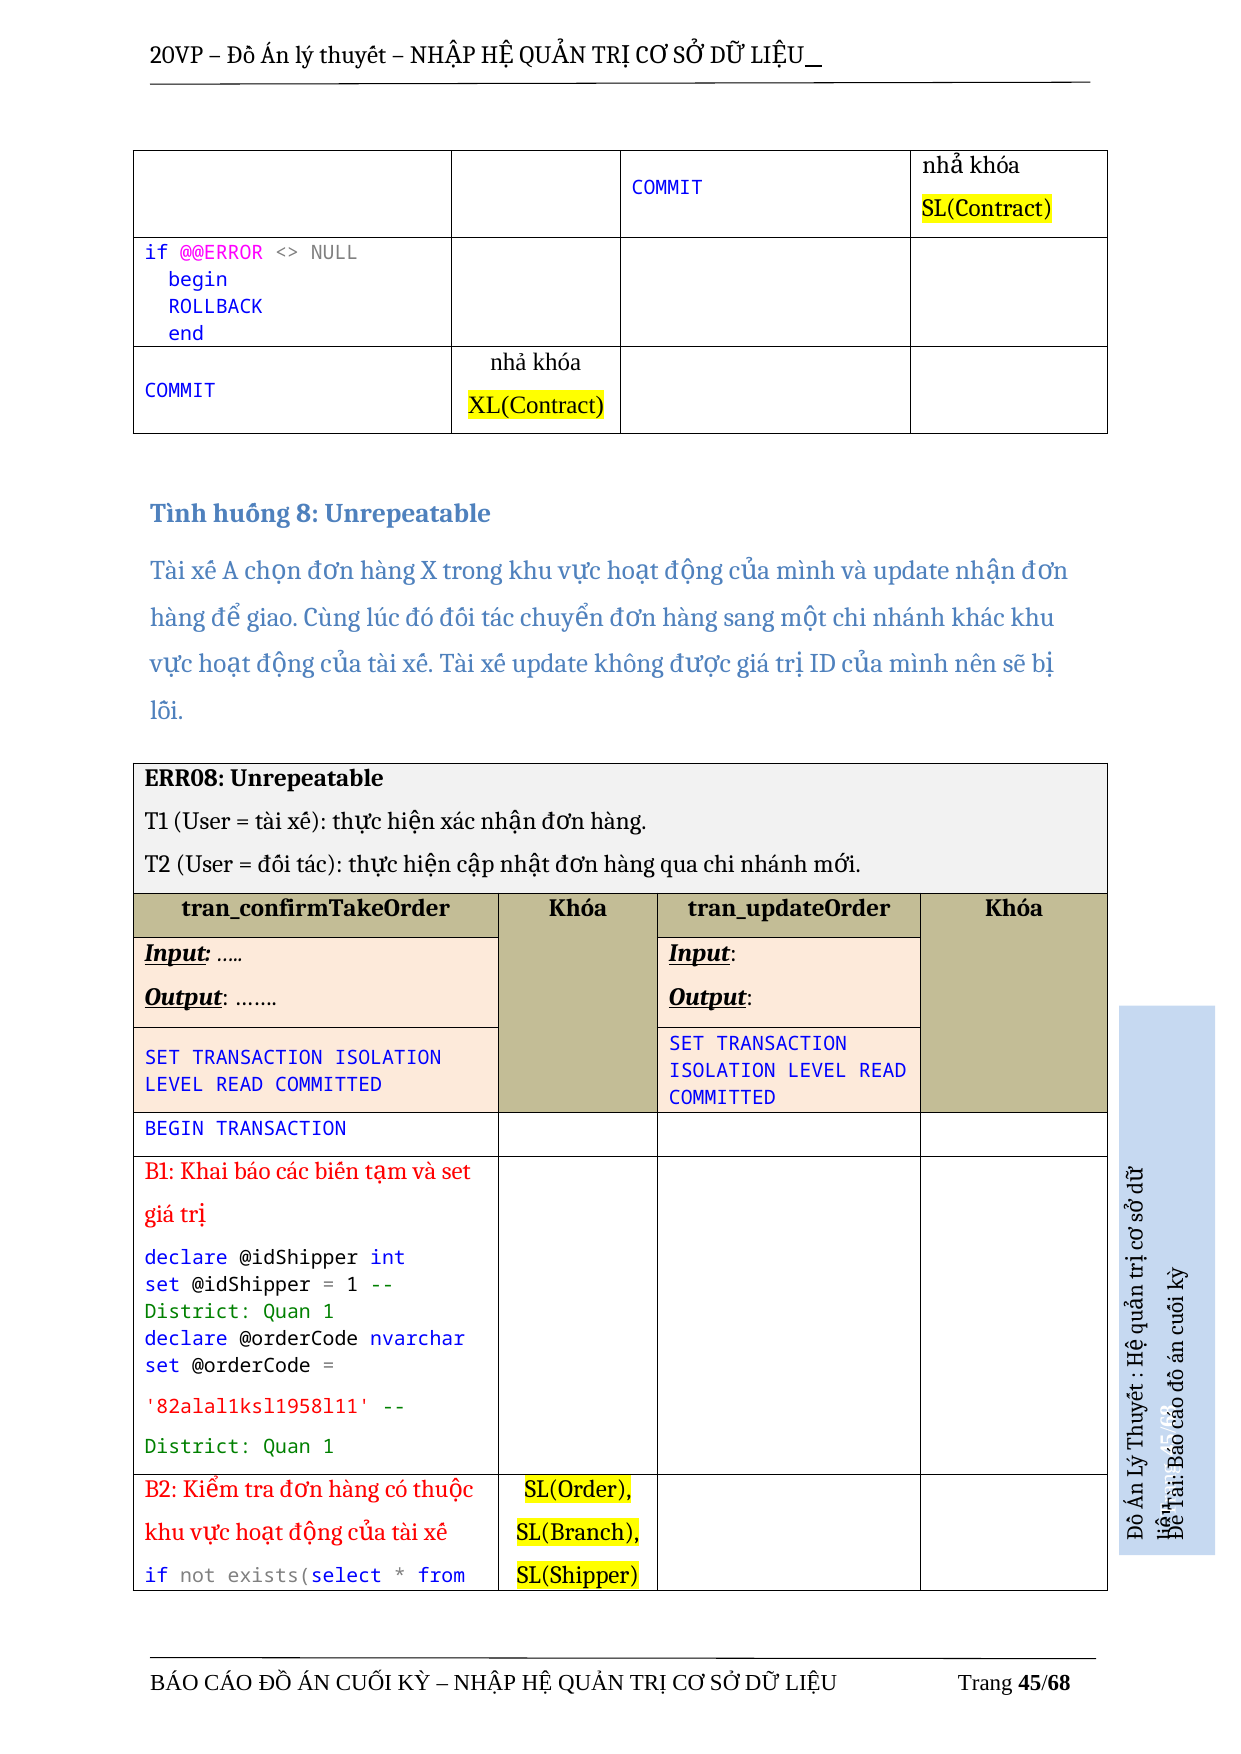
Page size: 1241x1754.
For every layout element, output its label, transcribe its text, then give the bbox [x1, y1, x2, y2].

table_cell nhả khóa SL(Contract) [911, 151, 1107, 237]
text Tài xế A chọn đơn hàng X trong khu vực hoạt động của mình và update nhận đơn hàng để giao. Cùng lúc đó đối tác chuyển đơn hàng sang một chi nhánh khác khu vực hoạt động của tài xế. Tài xế update không được giá trị ID của mình nên sẽ bị lỗi. [150, 555, 1090, 726]
table_cell [452, 151, 620, 237]
table_cell [134, 151, 451, 237]
table_cell [658, 1113, 920, 1156]
table_cell SET TRANSACTION ISOLATION LEVEL READ COMMITTED [658, 1028, 920, 1112]
table_cell Khóa [921, 894, 1107, 1112]
table_cell [911, 347, 1107, 433]
table_cell [621, 347, 910, 433]
table_cell [921, 1475, 1107, 1589]
table_cell [658, 1157, 920, 1473]
table_cell nhả khóa XL(Contract) [452, 347, 620, 433]
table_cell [499, 1475, 657, 1589]
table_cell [134, 1475, 498, 1589]
table_cell COMMIT [621, 151, 910, 237]
table_cell [921, 1113, 1107, 1156]
text Tình huống 8: Unrepeatable [150, 498, 1090, 529]
table_cell Input: ….. Output: ……. [134, 938, 498, 1027]
table_cell tran_updateOrder [658, 894, 920, 937]
table_cell tran_confirmTakeOrder [134, 894, 498, 937]
table_cell BEGIN TRANSACTION [134, 1113, 498, 1156]
table_cell [499, 1157, 657, 1473]
table_cell [921, 1157, 1107, 1473]
table_cell [621, 238, 910, 346]
table_cell COMMIT [134, 347, 451, 433]
table_cell [911, 238, 1107, 346]
table_cell Khóa [499, 894, 657, 1112]
table_cell B1: Khai báo các biến tạm và set giá trị declare @idShipper int set @idShipper = 1 --District: Quan 1 declare @orderCode nvarchar set @orderCode = '82alal1ksl1958l11' --District: Quan 1 [134, 1157, 498, 1473]
table_cell if @@ERROR <> NULL begin ROLLBACK end [134, 238, 451, 346]
table_header ERR08: Unrepeatable T1 (User = tài xế): thực hiện xác nhận đơn hàng. T2 (User = đối tác): thực hiện cập nhật đơn hàng qua chi nhánh mới. [134, 764, 1107, 893]
table_cell Input: Output: [658, 938, 920, 1027]
table_cell [499, 1113, 657, 1156]
table_cell SET TRANSACTION ISOLATION LEVEL READ COMMITTED [134, 1028, 498, 1112]
table_cell [452, 238, 620, 346]
table_cell [658, 1475, 920, 1589]
